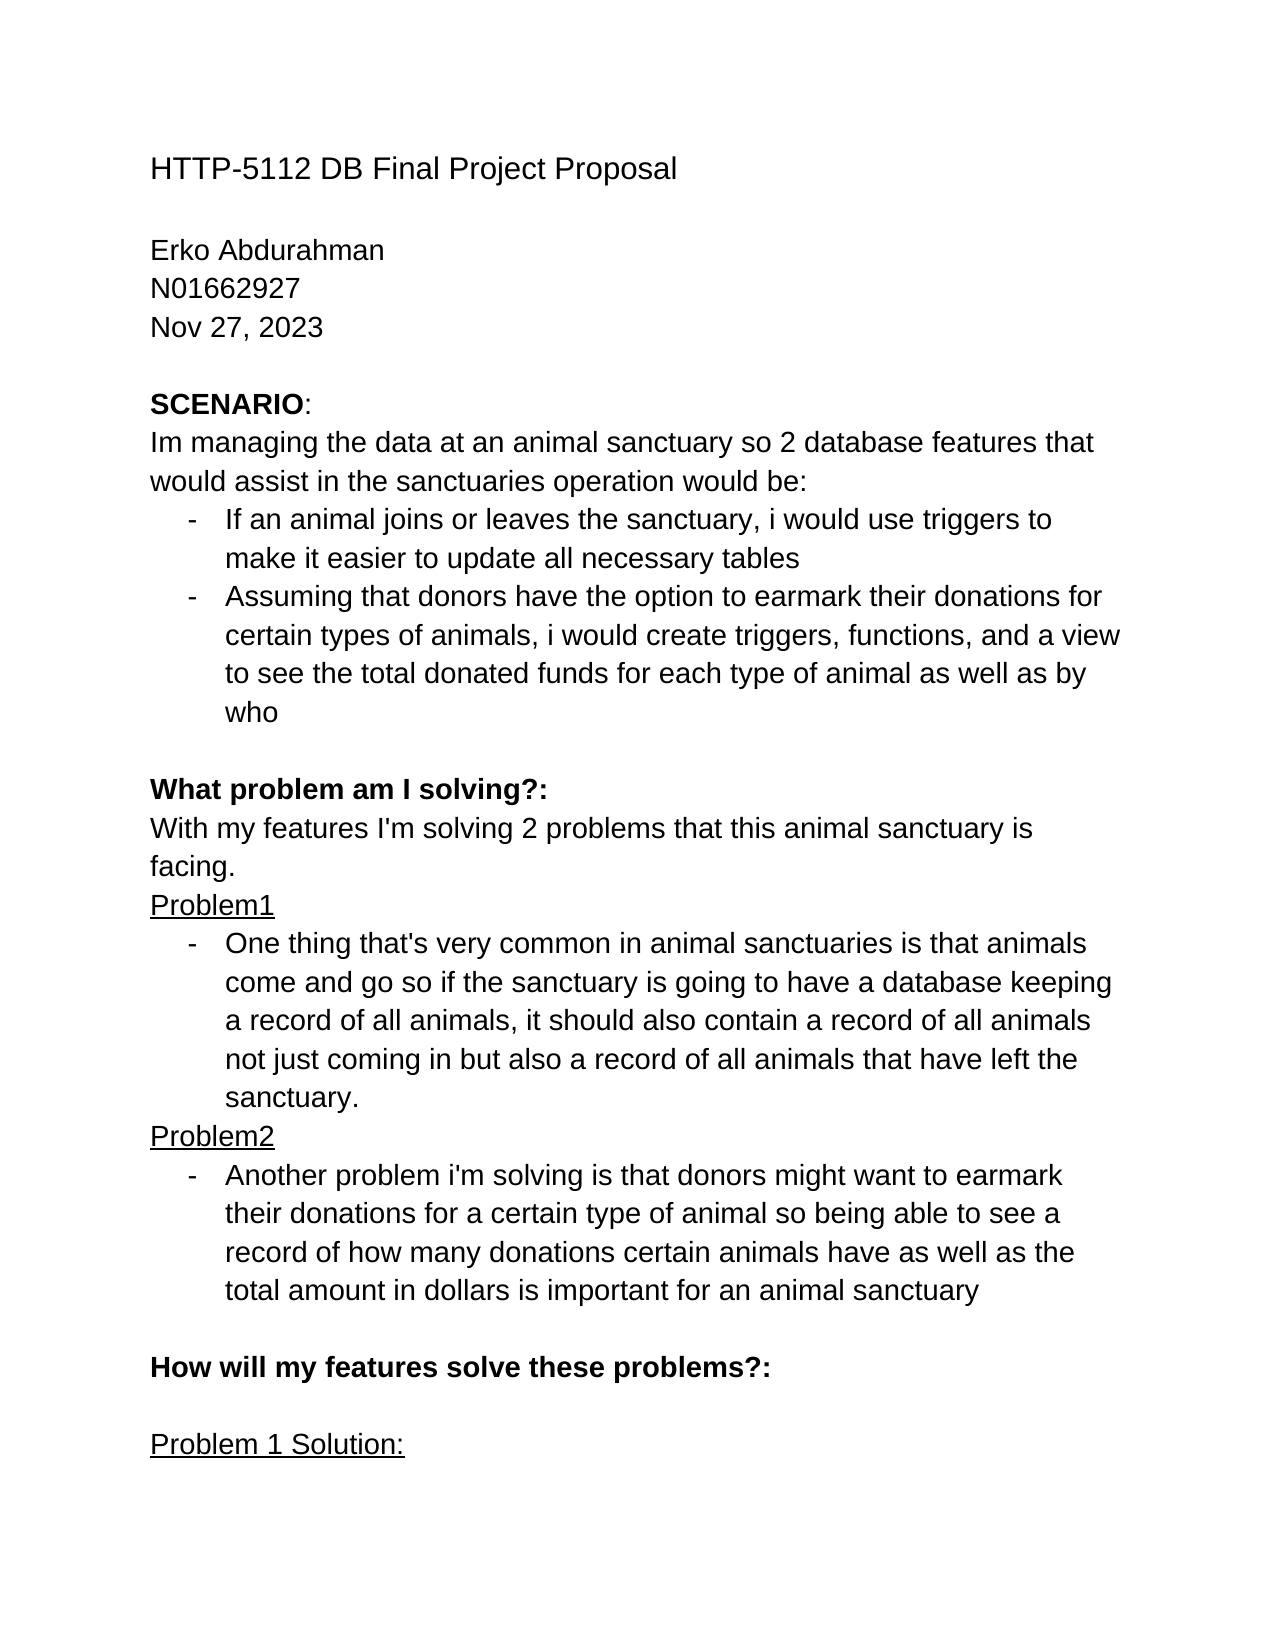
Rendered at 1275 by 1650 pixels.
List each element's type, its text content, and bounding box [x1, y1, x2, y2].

text Erko Abdurahman [150, 232, 1125, 266]
list If an animal joins or leaves the sanctuary, i would use triggers to make it easier to update all necessary tables [187, 502, 1125, 574]
list Another problem i'm solving is that donors might want to earmark their donations for a certain type of animal so being able to see a record of how many donations certain animals have as well as the total amount in dollars is important for an animal sanctuary [187, 1157, 1125, 1307]
list One thing that's very common in animal sanctuaries is that animals come and go so if the sanctuary is going to have a database keeping a record of all animals, it should also contain a record of all animals not just coming in but also a record of all animals that have left the sanctuary. [187, 926, 1125, 1114]
text What problem am I solving?: [150, 772, 1125, 806]
text SCENARIO: [150, 387, 1125, 420]
text With my features I'm solving 2 problems that this animal sanctuary is facing. [150, 811, 1125, 883]
text Problem1 [150, 888, 1125, 921]
text Problem 1 Solution: [150, 1427, 1125, 1461]
list Assuming that donors have the option to earmark their donations for certain types of animals, i would create triggers, functions, and a view to see the total donated funds for each type of animal as well as by who [187, 579, 1125, 728]
text Im managing the data at an animal sanctuary so 2 database features that would assist in the sanctuaries operation would be: [150, 425, 1125, 497]
text How will my features solve these problems?: [150, 1350, 1125, 1384]
text HTTP-5112 DB Final Project Proposal [150, 150, 1125, 186]
text Problem2 [150, 1119, 1125, 1152]
text Nov 27, 2023 [150, 309, 1125, 343]
text N01662927 [150, 271, 1125, 304]
